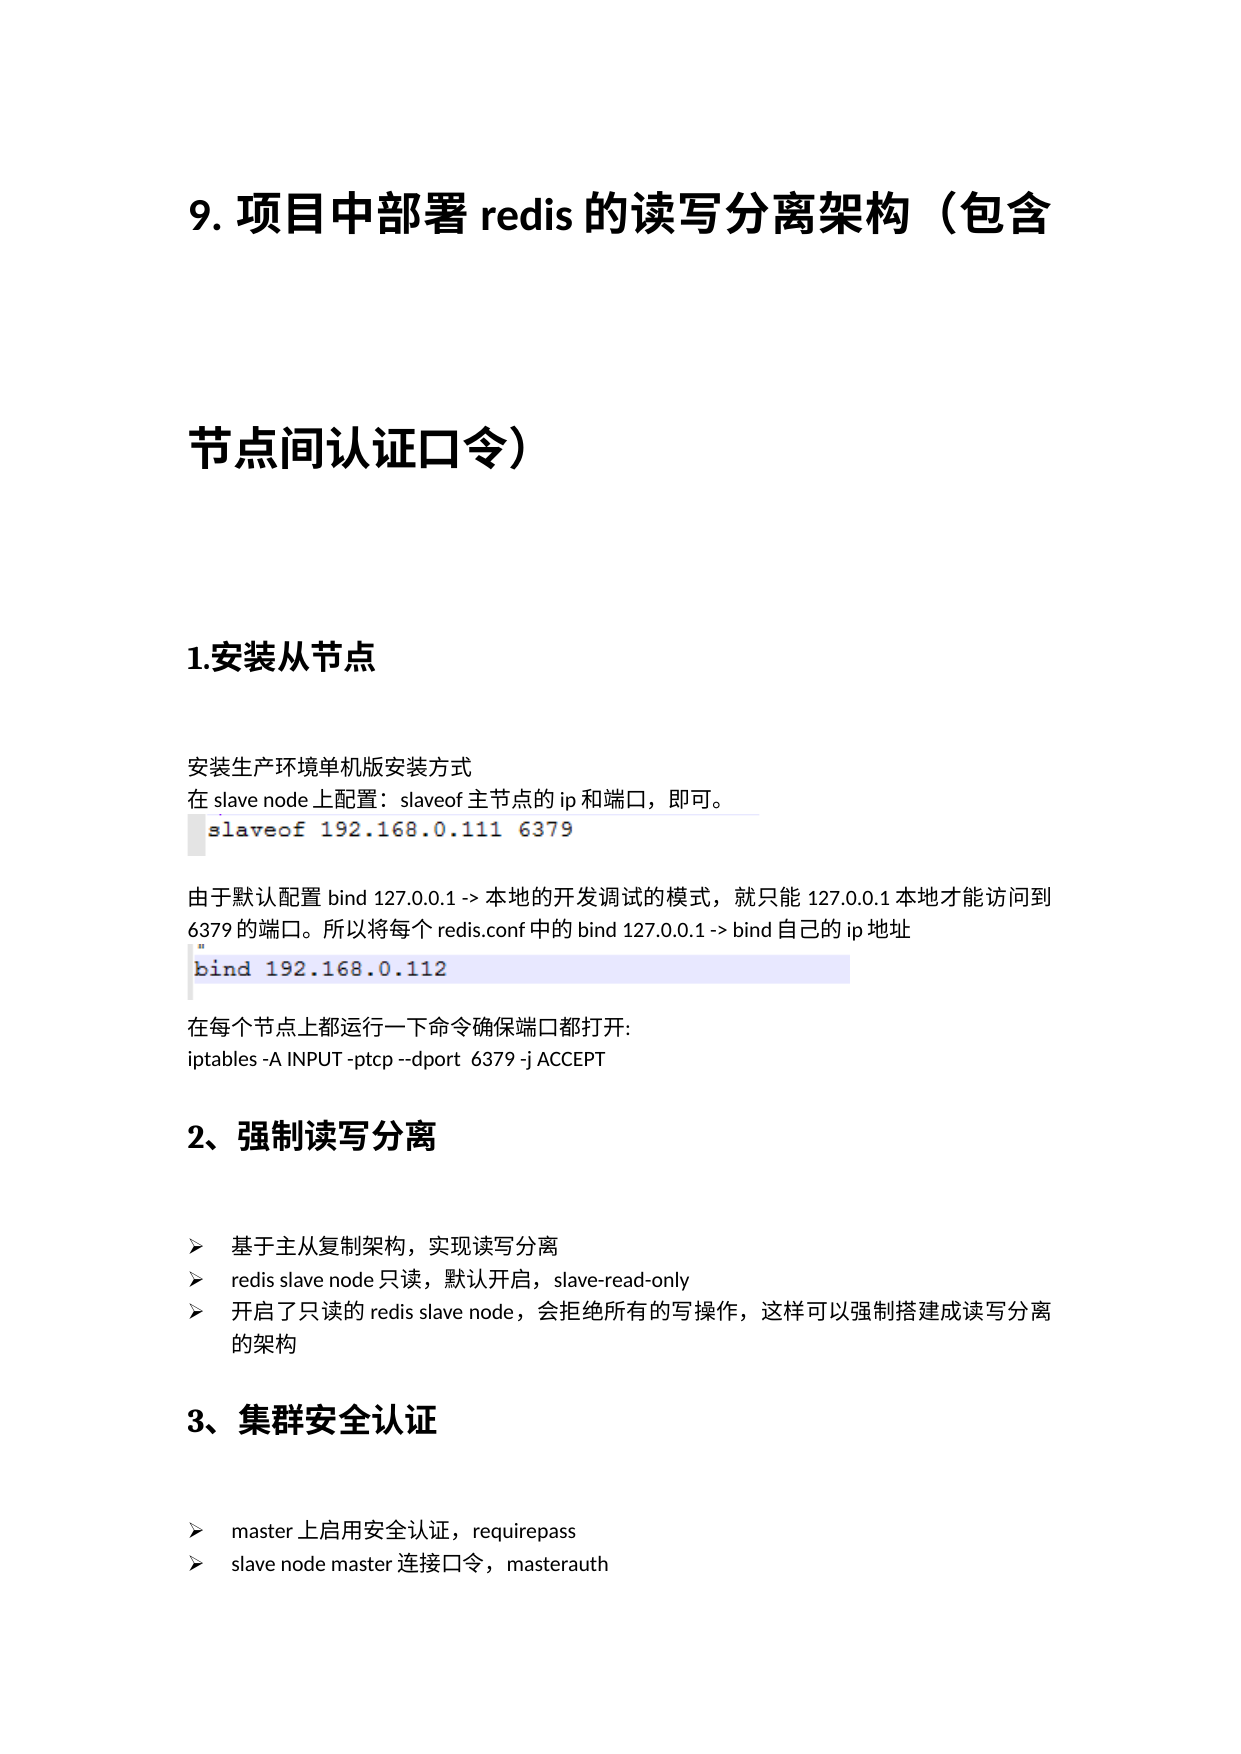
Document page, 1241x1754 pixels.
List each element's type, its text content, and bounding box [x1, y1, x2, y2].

text iptables -A INPUT -ptcp --dport 6379 -j ACCEPT [187, 1042, 1053, 1074]
text 在slave node上配置：slaveof 主节点的ip 和端口，即可。 [187, 782, 1053, 814]
subtitle 3、集群安全认证 [187, 1386, 1053, 1451]
list 基于主从复制架构，实现读写分离 [187, 1229, 1053, 1261]
text 安装生产环境单机版安装方式 [187, 749, 1053, 782]
picture [187, 944, 850, 1000]
list 开启了只读的redis slave node，会拒绝所有的写操作，这样可以强制搭建成读写分离的架构 [187, 1294, 1053, 1359]
subtitle 2、强制读写分离 [187, 1102, 1053, 1167]
picture [187, 814, 760, 856]
list master上启用安全认证，requirepass [187, 1513, 1053, 1546]
subtitle 9. 项目中部署redis的读写分离架构（包含节点间认证口令） [187, 162, 1053, 494]
text 在每个节点上都运行一下命令确保端口都打开: [187, 1009, 1053, 1042]
list redis slave node只读，默认开启，slave-read-only [187, 1261, 1053, 1294]
list slave node master连接口令，masterauth [187, 1546, 1053, 1578]
subtitle 1.安装从节点 [187, 622, 1053, 687]
text 由于默认配置bind 127.0.0.1 -> 本地的开发调试的模式，就只能127.0.0.1本地才能访问到6379的端口。所以将每个redis.conf中的bind 127.0.0.1 -> bind自己的ip地址 [187, 879, 1053, 944]
